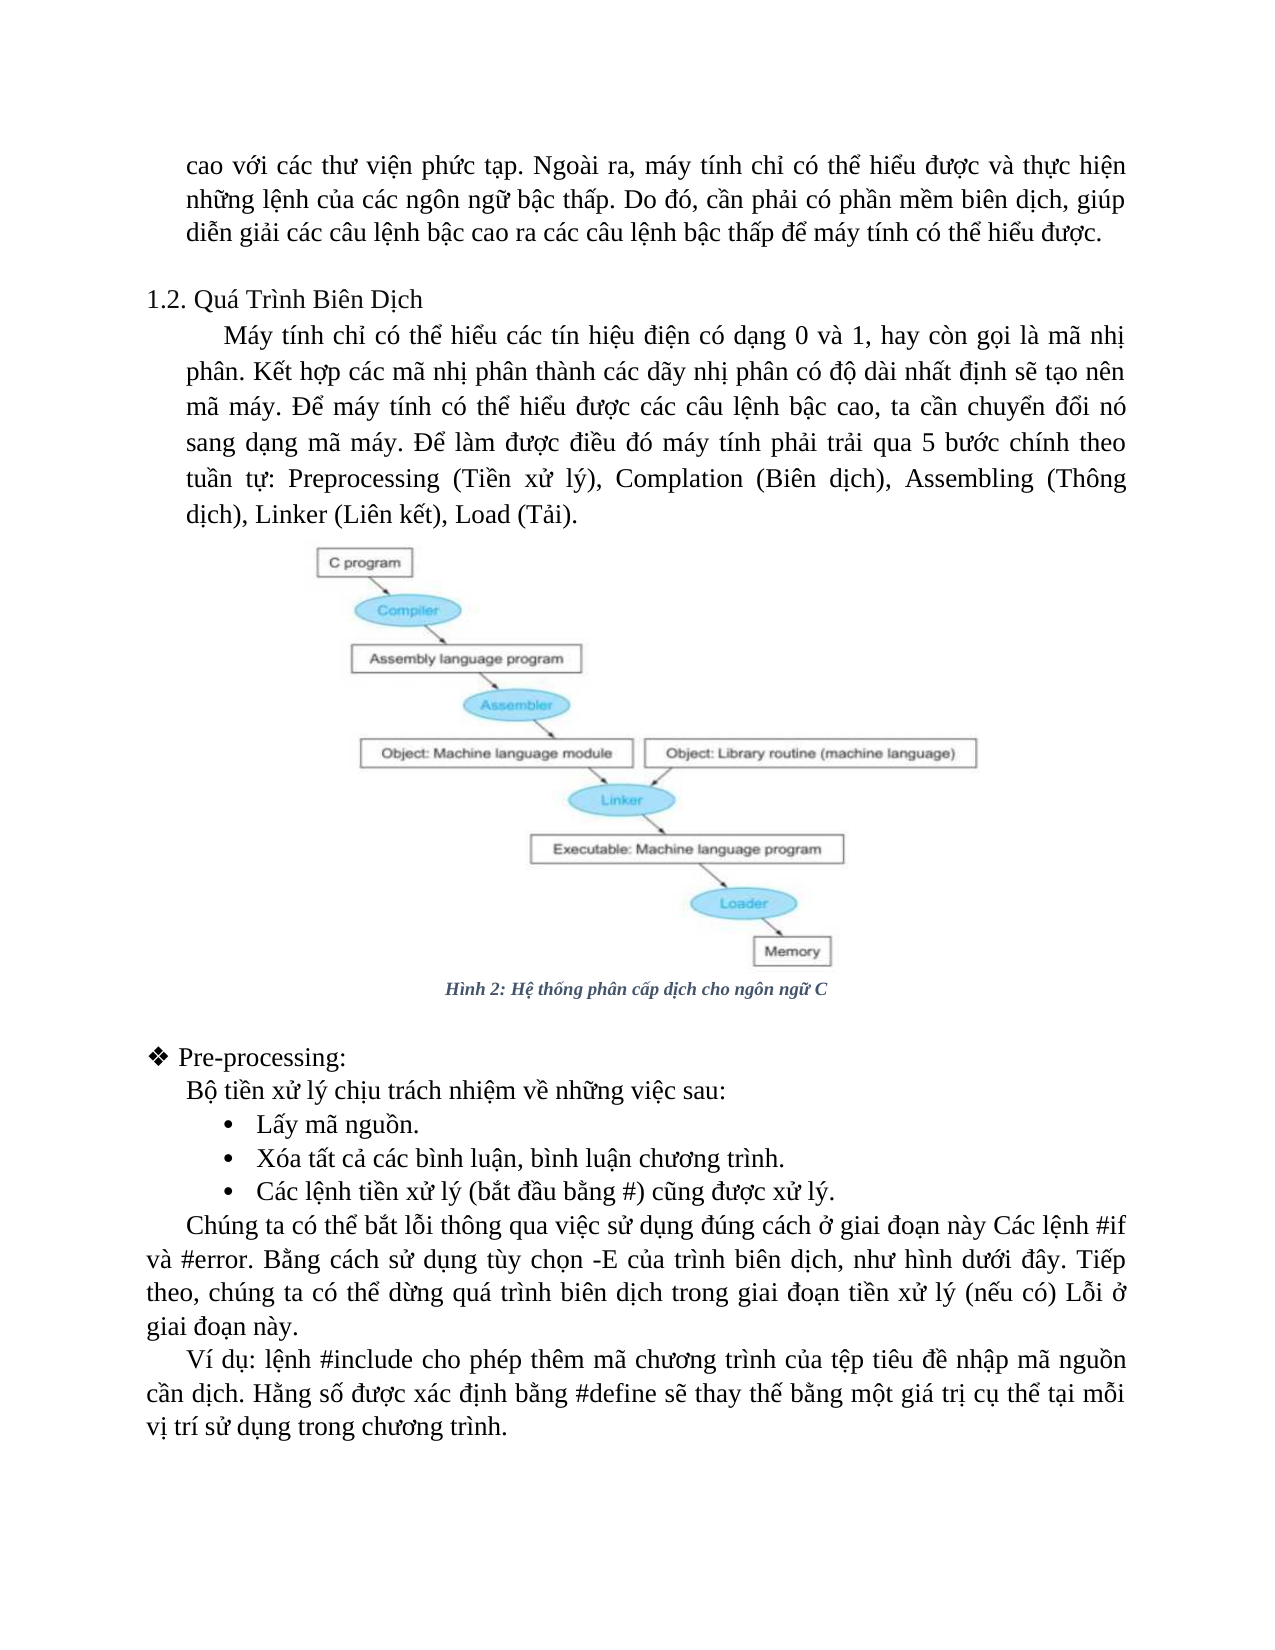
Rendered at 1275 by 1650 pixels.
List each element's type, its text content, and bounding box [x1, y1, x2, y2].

text ❖ Pre-processing: [146, 1041, 1128, 1072]
list Lấy mã nguồn. [146, 1108, 1128, 1139]
text Hình 2: Hệ thống phân cấp dịch cho ngôn ngữ C [146, 977, 1128, 999]
list Các lệnh tiền xử lý (bắt đầu bằng #) cũng được xử lý. [146, 1175, 1128, 1207]
text Bộ tiền xử lý chịu trách nhiệm về những việc sau: [146, 1074, 1128, 1106]
picture [293, 533, 980, 978]
text Ví dụ: lệnh #include cho phép thêm mã chương trình của tệp tiêu đề nhập mã nguồn cần dịch. Hằng số được xác định bằng #define sẽ thay thế bằng một giá trị cụ thể tại mỗi vị trí sử dụng trong chương trình. [146, 1343, 1128, 1442]
text Máy tính chỉ có thể hiểu các tín hiệu điện có dạng 0 và 1, hay còn gọi là mã nhị phân. Kết hợp các mã nhị phân thành các dãy nhị phân có độ dài nhất định sẽ tạo nên mã máy. Để máy tính có thể hiểu được các câu lệnh bậc cao, ta cần chuyển đổi nó sang dạng mã máy. Để làm được điều đó máy tính phải trải qua 5 bước chính theo tuần tự: Preprocessing (Tiền xử lý), Complation (Biên dịch), Assembling (Thông dịch), Linker (Liên kết), Load (Tải). [186, 319, 1128, 529]
list Xóa tất cả các bình luận, bình luận chương trình. [146, 1142, 1128, 1173]
text Chúng ta có thể bắt lỗi thông qua việc sử dụng đúng cách ở giai đoạn này Các lệnh #if và #error. Bằng cách sử dụng tùy chọn -E của trình biên dịch, như hình dưới đây. Tiếp theo, chúng ta có thể dừng quá trình biên dịch trong giai đoạn tiền xử lý (nếu có) Lỗi ở giai đoạn này. [146, 1209, 1128, 1341]
subtitle 1.2. Quá Trình Biên Dịch [146, 283, 1128, 314]
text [186, 149, 1128, 248]
